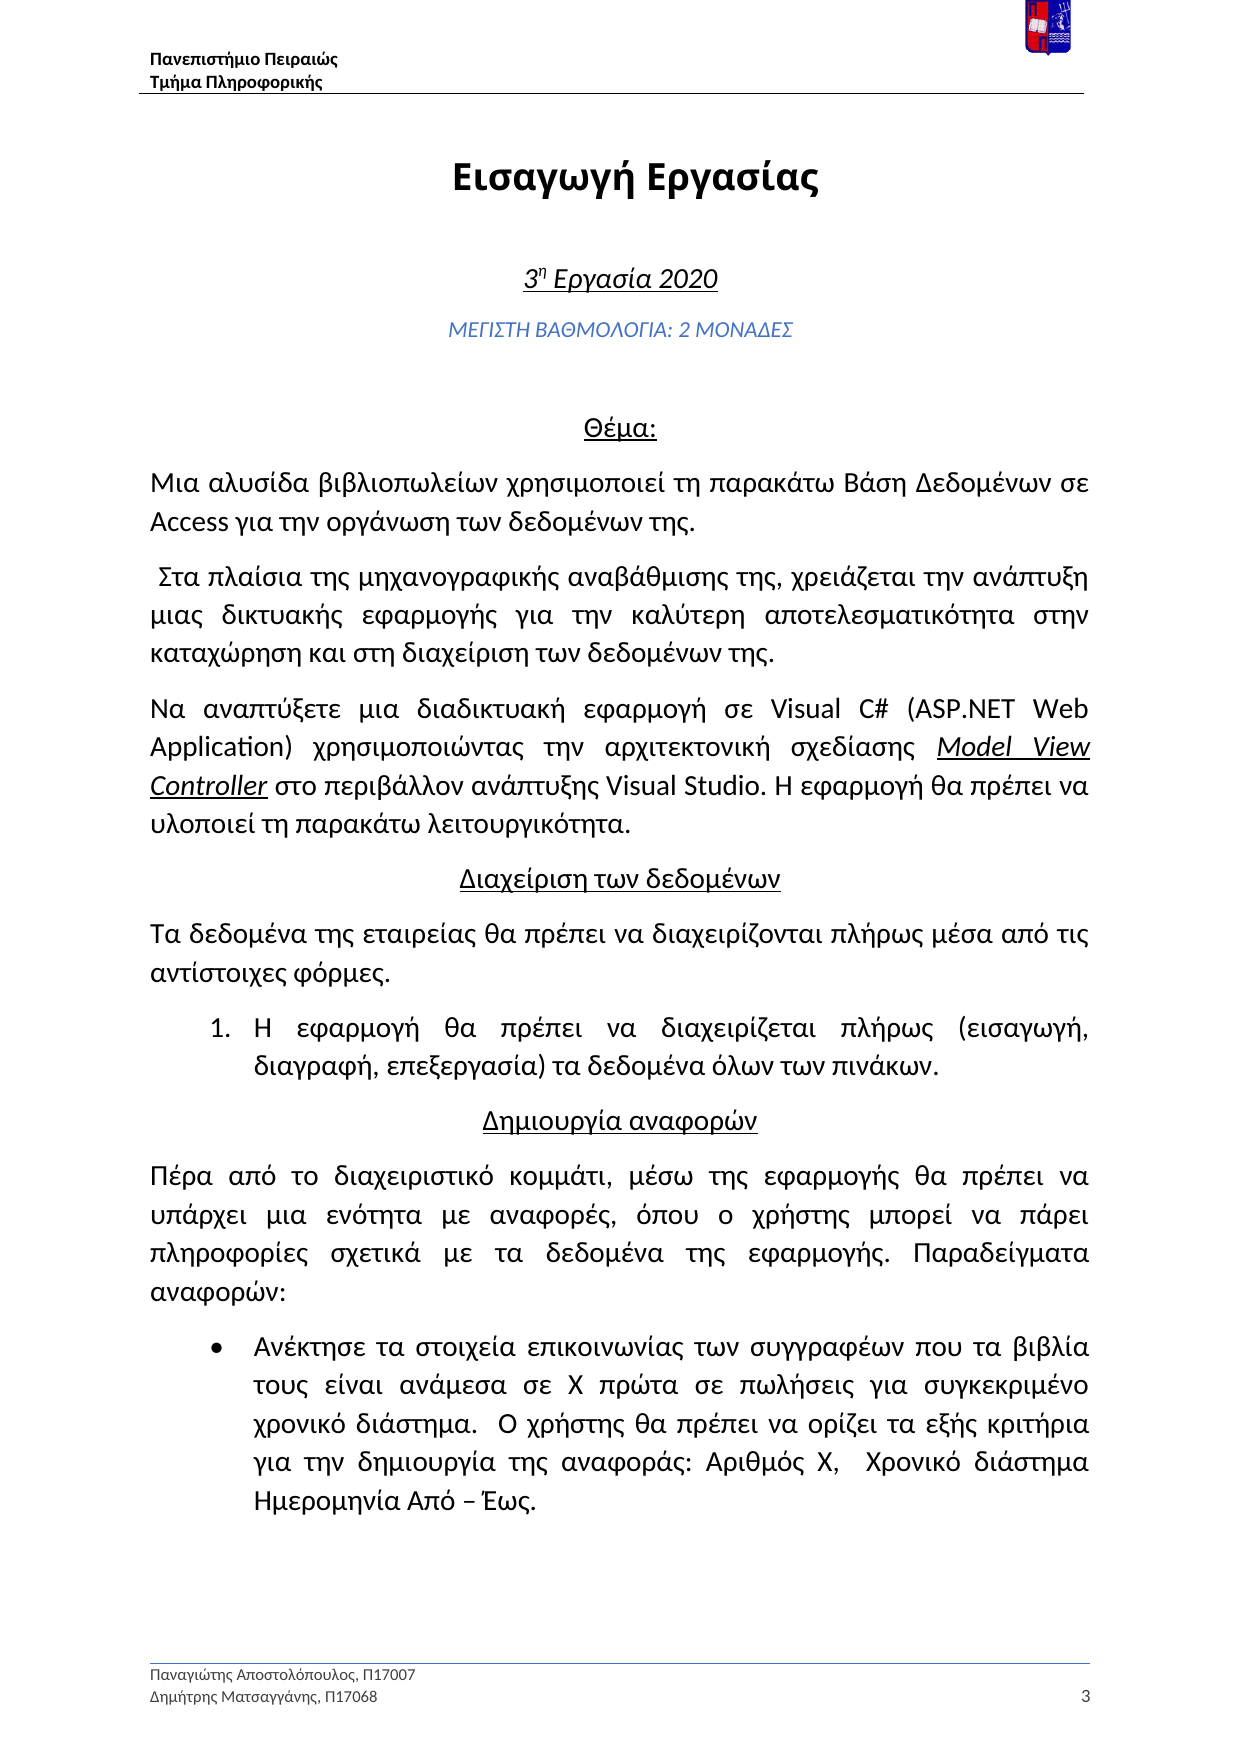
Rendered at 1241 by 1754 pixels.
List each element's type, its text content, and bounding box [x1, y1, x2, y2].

text 3η Εργασία 2020 [150, 260, 1090, 296]
text Διαχείριση των δεδομένων [150, 860, 1090, 896]
text Πέρα από το διαχειριστικό κομμάτι, μέσω της εφαρμογής θα πρέπει να υπάρχει μια ενότητα με αναφορές, όπου ο χρήστης μπορεί να πάρει πληροφορίες σχετικά με τα δεδομένα της εφαρμογής. Παραδείγματα αναφορών: [150, 1157, 1090, 1308]
subtitle Εισαγωγή Εργασίας [150, 150, 1090, 201]
text Δημιουργία αναφορών [150, 1102, 1090, 1138]
text Να αναπτύξετε μια διαδικτυακή εφαρμογή σε Visual C# (ASP.NET Web Application) χρησιμοποιώντας την αρχιτεκτονική σχεδίασης Model View Controller στο περιβάλλον ανάπτυξης Visual Studio. Η εφαρμογή θα πρέπει να υλοποιεί τη παρακάτω λειτουργικότητα. [150, 690, 1090, 841]
text • Ανέκτησε τα στοιχεία επικοινωνίας των συγγραφέων που τα βιβλία τους είναι ανάμεσα σε X πρώτα σε πωλήσεις για συγκεκριμένο χρονικό διάστημα. Ο χρήστης θα πρέπει να ορίζει τα εξής κριτήρια για την δημιουργία της αναφοράς: Αριθμός Χ, Χρονικό διάστημα Ημερομηνία Από – Έως. [209, 1328, 1090, 1517]
text Στα πλαίσια της μηχανογραφικής αναβάθμισης της, χρειάζεται την ανάπτυξη μιας δικτυακής εφαρμογής για την καλύτερη αποτελεσματικότητα στην καταχώρηση και στη διαχείριση των δεδομένων της. [150, 558, 1090, 670]
picture [1025, 0, 1071, 56]
text Θέμα: [150, 409, 1090, 445]
text Τα δεδομένα της εταιρείας θα πρέπει να διαχειρίζονται πλήρως μέσα από τις αντίστοιχες φόρμες. [150, 915, 1090, 989]
text 1. Η εφαρμογή θα πρέπει να διαχειρίζεται πλήρως (εισαγωγή, διαγραφή, επεξεργασία) τα δεδομένα όλων των πινάκων. [209, 1009, 1090, 1083]
text ΜΕΓΙΣΤΗ ΒΑΘΜΟΛΟΓΙΑ: 2 ΜΟΝΑΔΕΣ [150, 315, 1090, 343]
text Μια αλυσίδα βιβλιοπωλείων χρησιμοποιεί τη παρακάτω Βάση Δεδομένων σε Access για την οργάνωση των δεδομένων της. [150, 464, 1090, 538]
